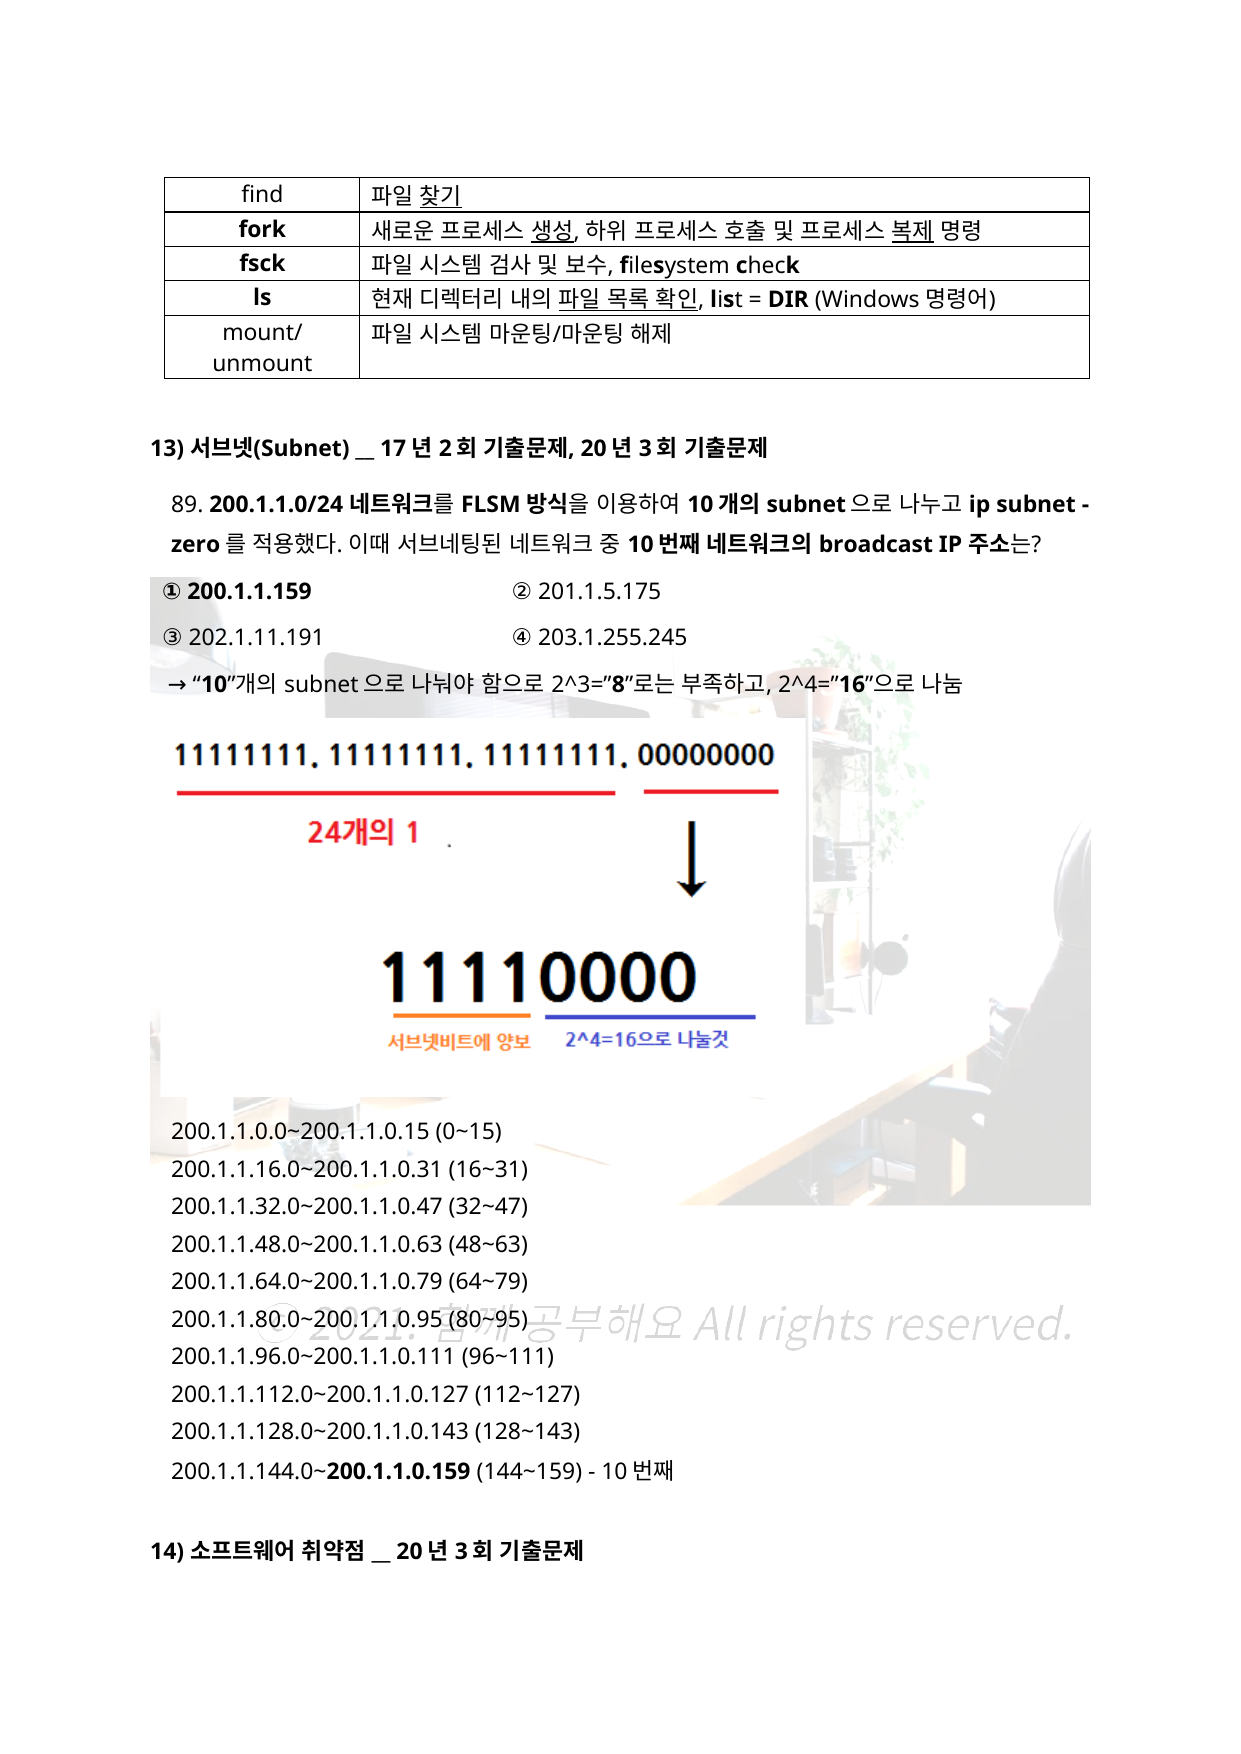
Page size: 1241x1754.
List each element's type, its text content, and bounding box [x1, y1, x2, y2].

table_cell 현재 디렉터리 내의 파일 목록 확인, list = DIR (Windows 명령어) [360, 281, 1089, 314]
text 200.1.1.0.0~200.1.1.0.15 (0~15) 200.1.1.16.0~200.1.1.0.31 (16~31) 200.1.1.32.0~200.1.1.0.47 (32~47) 200.1.1.48.0~200.1.1.0.63 (48~63) 200.1.1.64.0~200.1.1.0.79 (64~79) 200.1.1.80.0~200.1.1.0.95 (80~95) 200.1.1.96.0~200.1.1.0.111 (96~111) 200.1.1.112.0~200.1.1.0.127 (112~127) 200.1.1.128.0~200.1.1.0.143 (128~143) 200.1.1.144.0~200.1.1.0.159 (144~159) - 10번째 [171, 1115, 1090, 1486]
table_cell fork [165, 213, 359, 246]
text ① 200.1.1.159 ② 201.1.5.175 [150, 574, 1090, 606]
picture [160, 718, 806, 1097]
table_cell 새로운 프로세스 생성, 하위 프로세스 호출 및 프로세스 복제 명령 [360, 213, 1089, 246]
table_cell 파일 찾기 [360, 178, 1089, 211]
table_cell mount/unmount [165, 316, 359, 378]
text 13) 서브넷(Subnet) __ 17년 2회 기출문제, 20년 3회 기출문제 [150, 429, 1090, 463]
text 14) 소프트웨어 취약점 __ 20년 3회 기출문제 [150, 1533, 1090, 1567]
text ③ 202.1.11.191 ④ 203.1.255.245 [150, 620, 1090, 652]
table_cell fsck [165, 247, 359, 280]
text 89. 200.1.1.0/24 네트워크를 FLSM 방식을 이용하여 10개의 subnet으로 나누고 ip subnet -zero를 적용했다. 이때 서브네팅된 네트워크 중 10번째 네트워크의 broadcast IP 주소는? [171, 486, 1090, 559]
table_cell 파일 시스템 검사 및 보수, filesystem check [360, 247, 1089, 280]
text → “10”개의 subnet으로 나눠야 함으로 2^3=”8”로는 부족하고, 2^4=”16”으로 나눔 [150, 666, 1090, 699]
table_cell find [165, 178, 359, 211]
table_cell 파일 시스템 마운팅/마운팅 해제 [360, 316, 1089, 378]
table_cell ls [165, 281, 359, 314]
